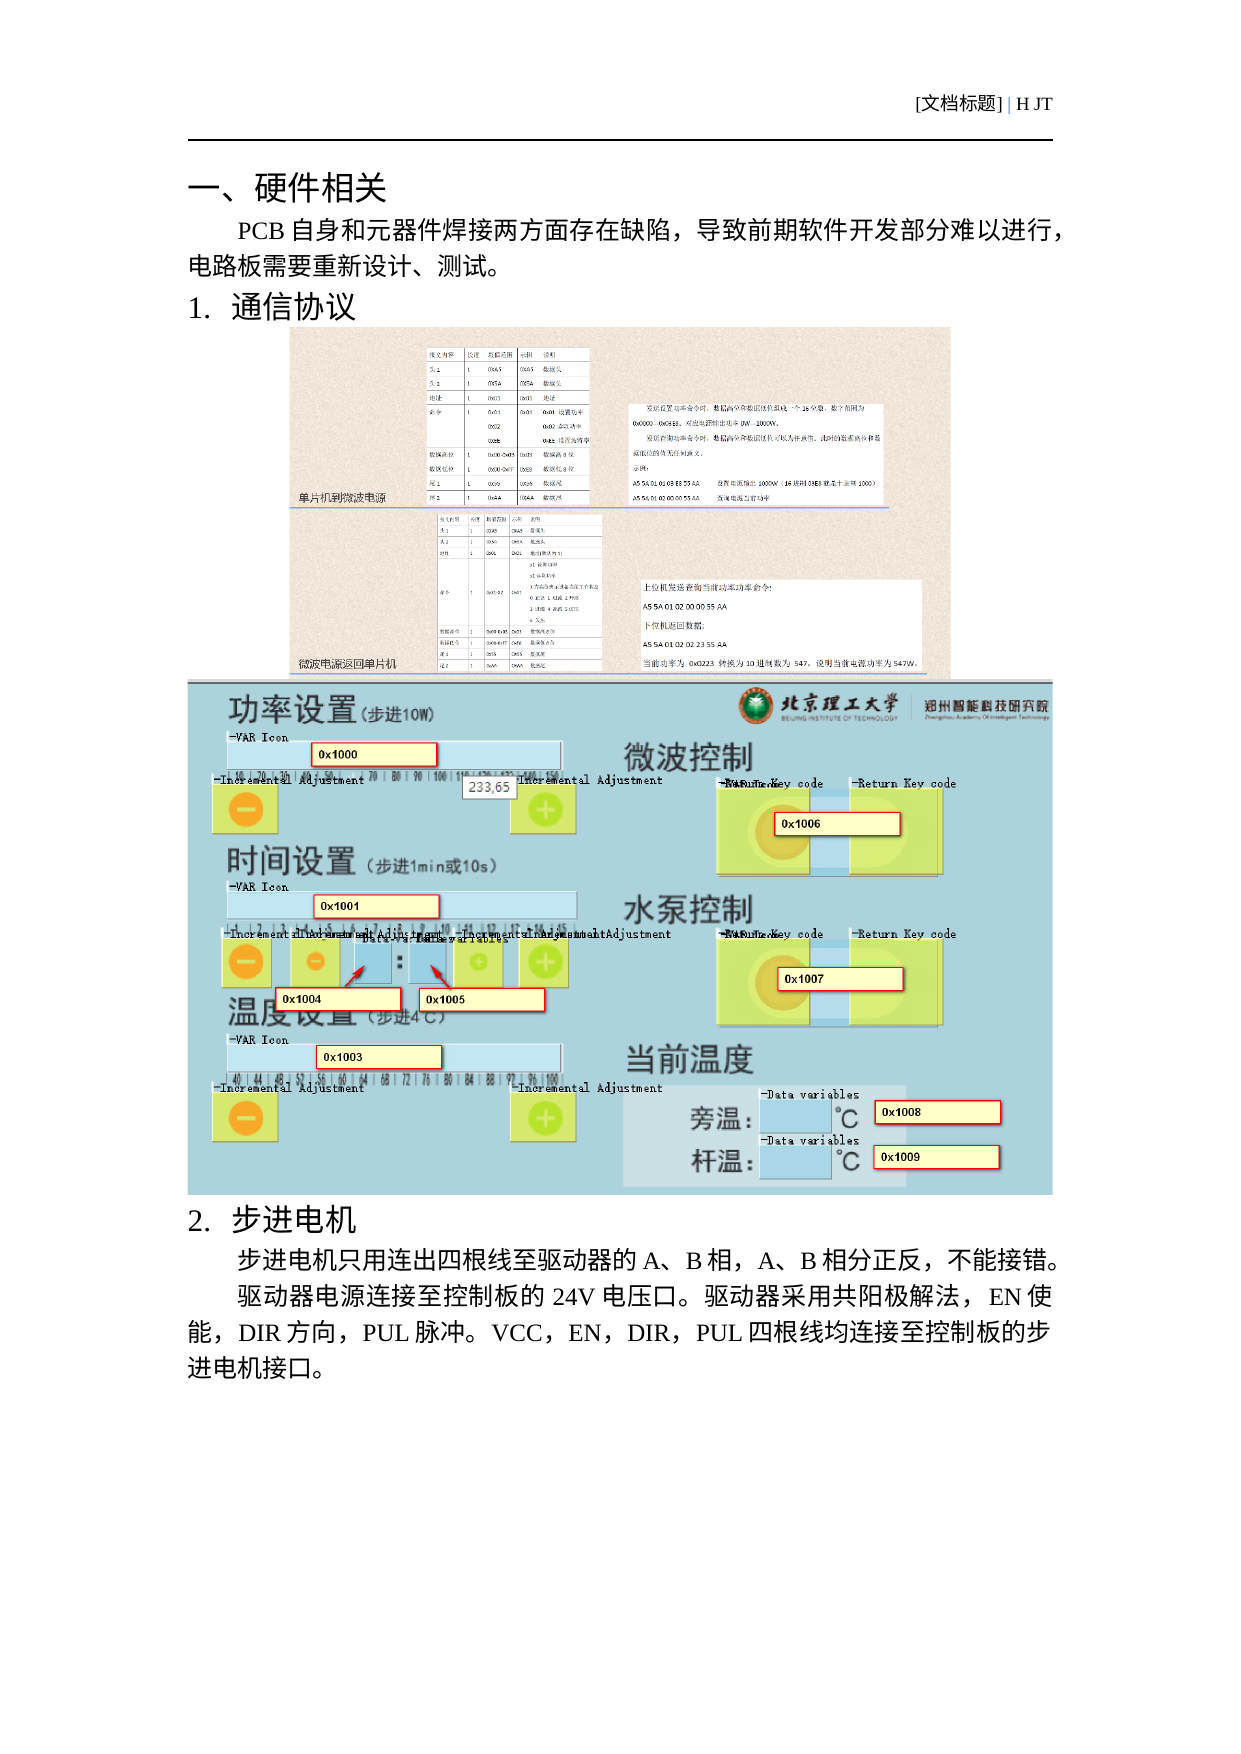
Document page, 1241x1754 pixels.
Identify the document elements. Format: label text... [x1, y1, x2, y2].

subtitle 步进电机 [187, 1195, 1053, 1240]
subtitle 硬件相关 [187, 162, 1053, 210]
text PCB自身和元器件焊接两方面存在缺陷，导致前期软件开发部分难以进行，电路板需要重新设计、测试。 [187, 210, 1053, 283]
text 步进电机只用连出四根线至驱动器的A、B相，A、B相分正反，不能接错。 [187, 1240, 1053, 1276]
subtitle 通信协议 [187, 283, 1053, 328]
text 驱动器电源连接至控制板的24V电压口。驱动器采用共阳极解法，EN使能，DIR方向，PUL脉冲。VCC，EN，DIR，PUL四根线均连接至控制板的步进电机接口。 [187, 1276, 1053, 1385]
picture [187, 327, 1053, 1195]
